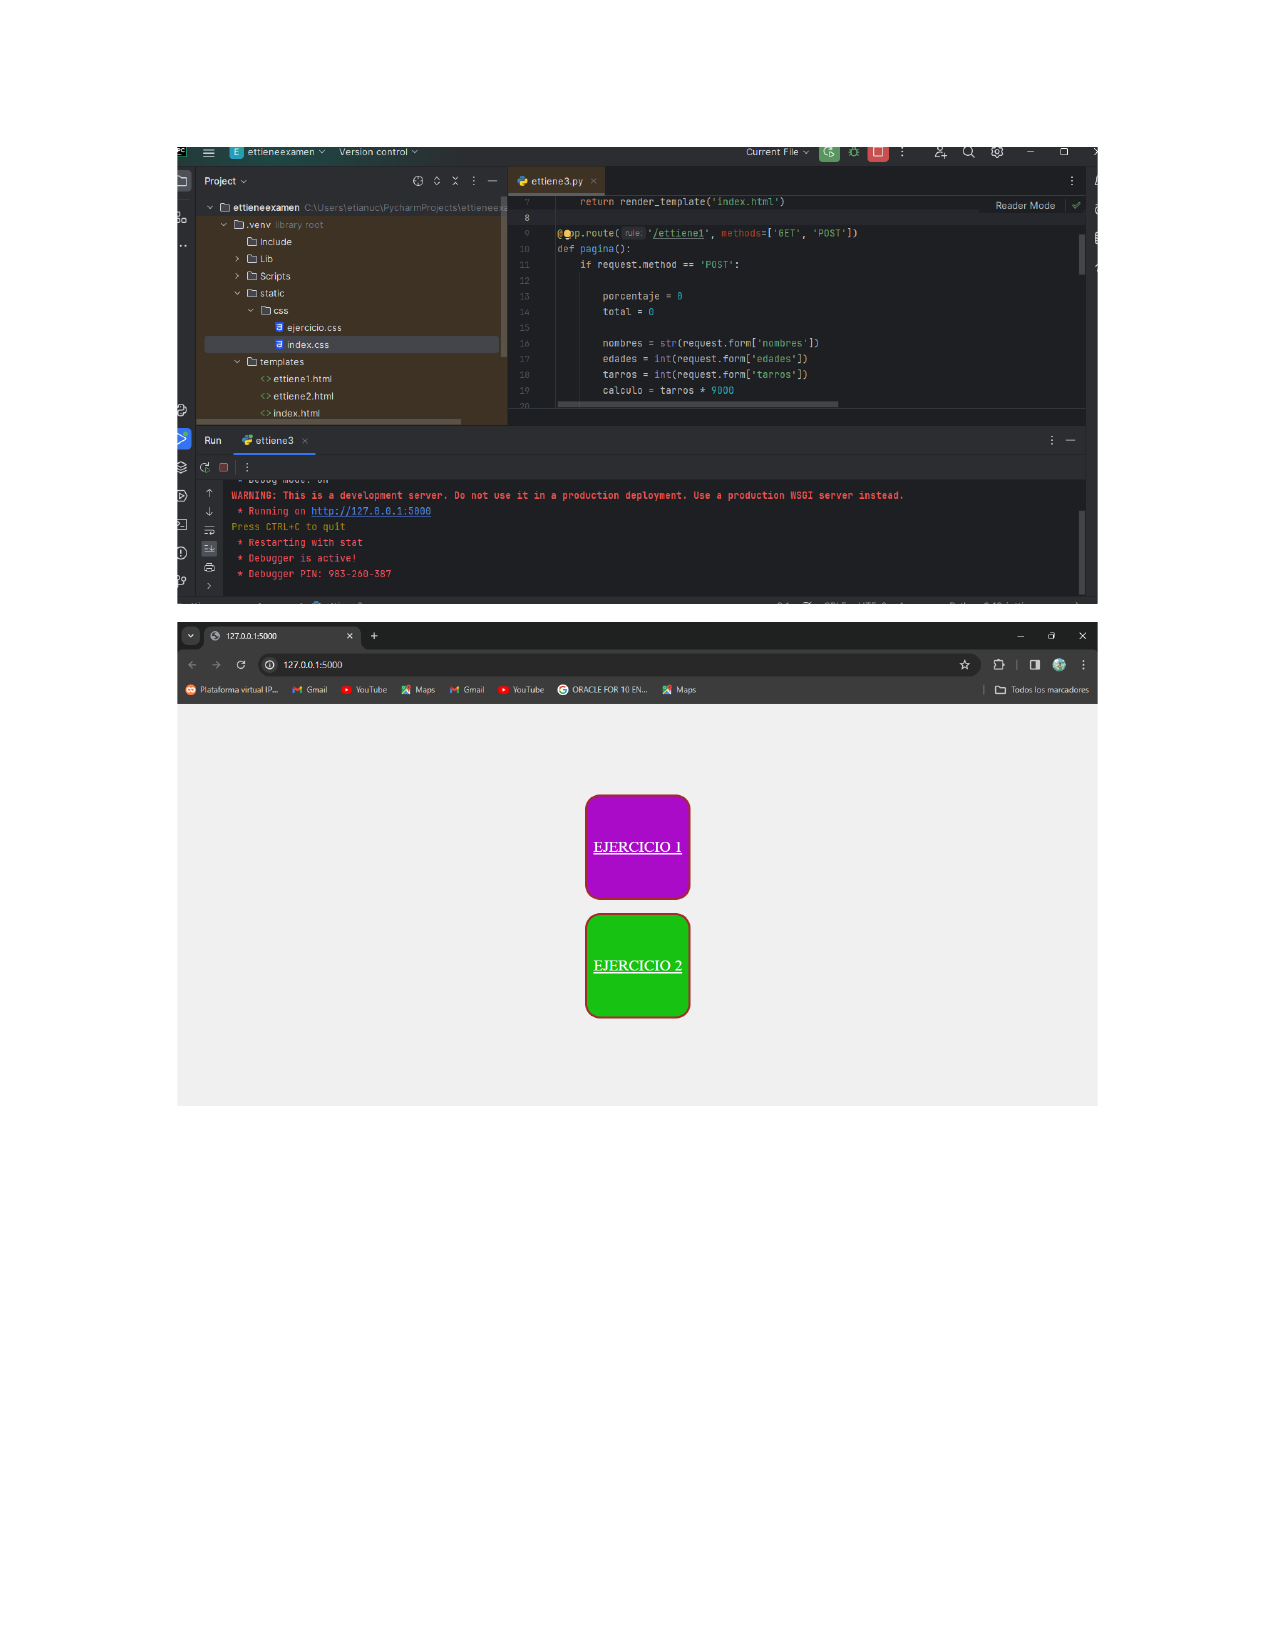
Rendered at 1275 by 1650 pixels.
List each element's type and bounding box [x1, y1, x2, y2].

picture [177, 147, 1098, 604]
picture [177, 622, 1098, 1106]
